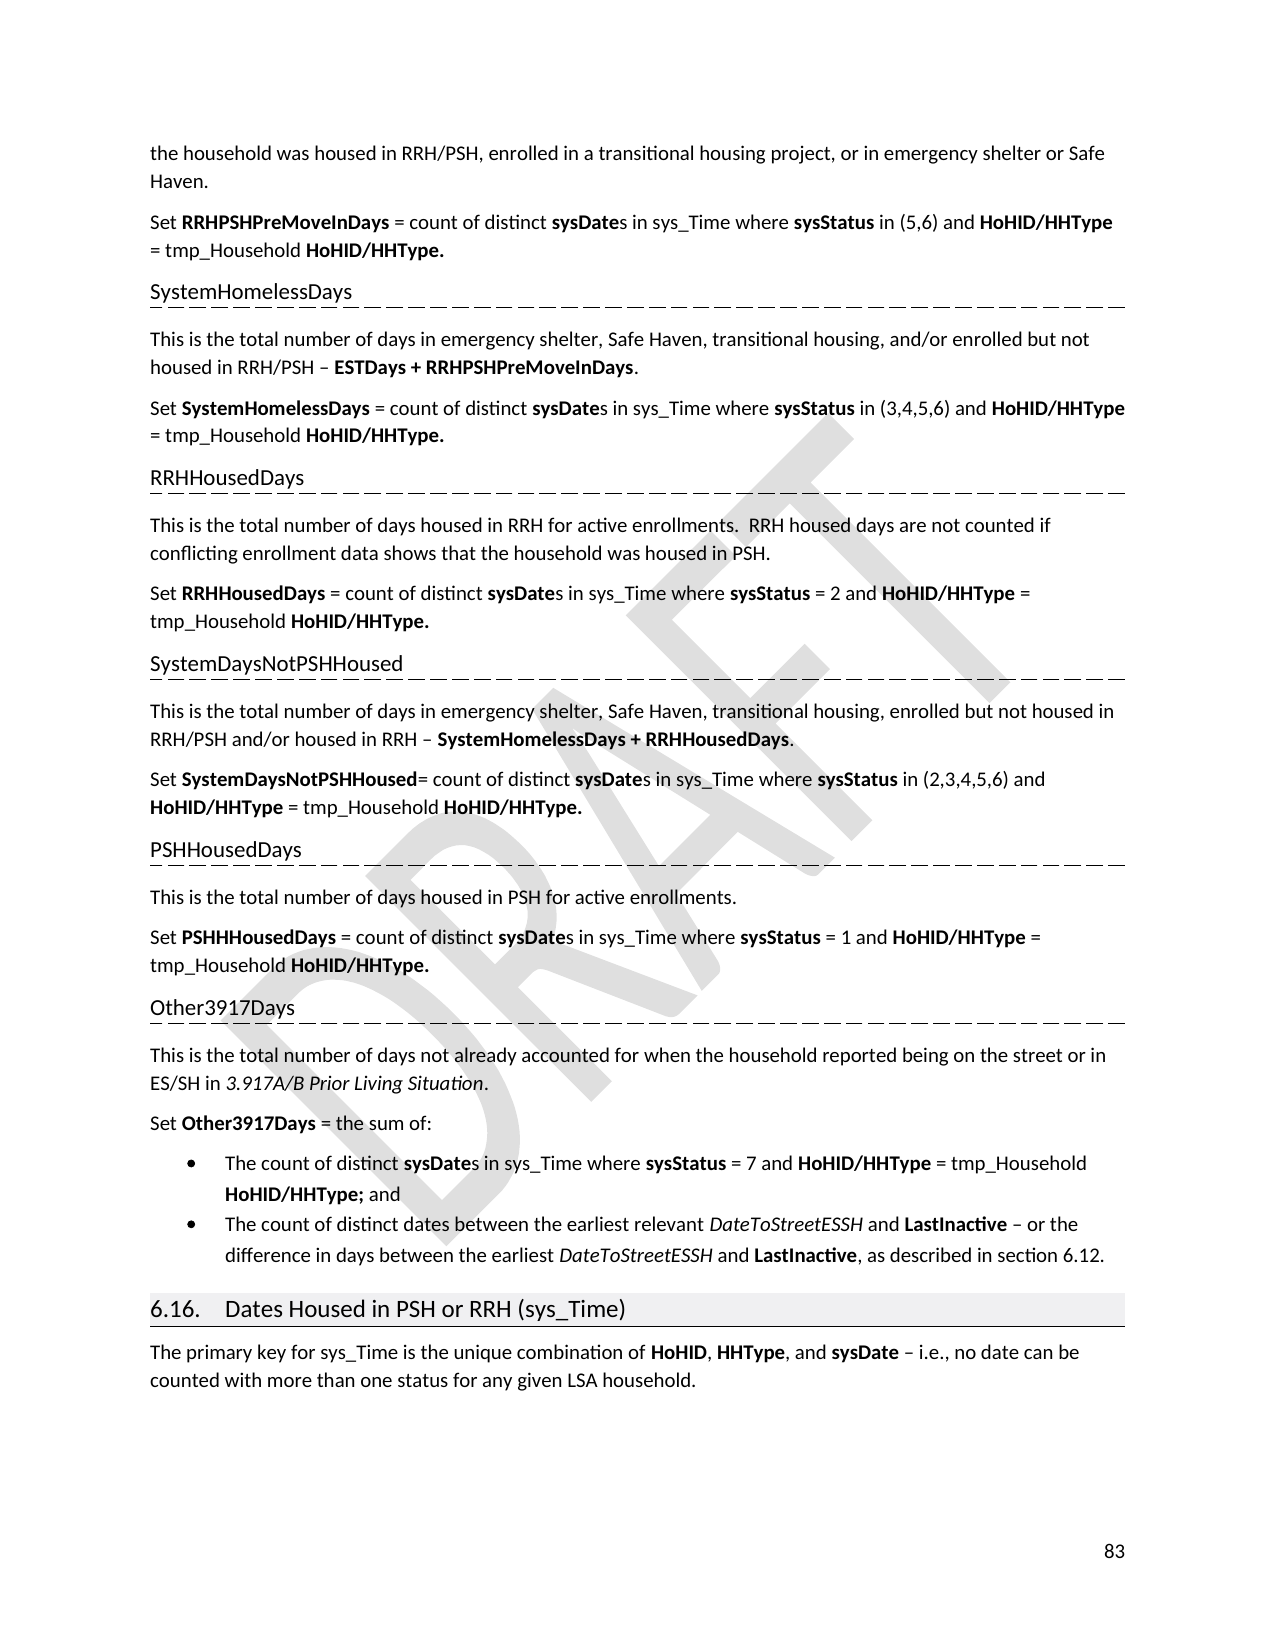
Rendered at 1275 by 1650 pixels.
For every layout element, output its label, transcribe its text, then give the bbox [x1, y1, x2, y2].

text This is the total number of days in emergency shelter, Safe Haven, transitional housing, and/or enrolled but not housed in RRH/PSH – ESTDays + RRHPSHPreMoveInDays. [150, 326, 1125, 380]
list The count of distinct dates between the earliest relevant DateToStreetESSH and LastInactive – or the difference in days between the earliest DateToStreetESSH and LastInactive, as described in section 6.12. [187, 1211, 1125, 1267]
text This is the total number of days housed in RRH for active enrollments. RRH housed days are not counted if conflicting enrollment data shows that the household was housed in PSH. [150, 512, 1125, 566]
text Set PSHHHousedDays = count of distinct sysDates in sys_Time where sysStatus = 1 and HoHID/HHType = tmp_Household HoHID/HHType. [150, 924, 1125, 978]
text Set SystemHomelessDays = count of distinct sysDates in sys_Time where sysStatus in (3,4,5,6) and HoHID/HHType = tmp_Household HoHID/HHType. [150, 395, 1125, 448]
text The primary key for sys_Time is the unique combination of HoHID, HHType, and sysDate – i.e., no date can be counted with more than one status for any given LSA household. [150, 1339, 1125, 1393]
text Set Other3917Days = the sum of: [150, 1110, 1125, 1136]
subtitle RRHHousedDays [150, 463, 1125, 494]
text Set SystemDaysNotPSHHoused= count of distinct sysDates in sys_Time where sysStatus in (2,3,4,5,6) and HoHID/HHType = tmp_Household HoHID/HHType. [150, 766, 1125, 820]
text Set RRHHousedDays = count of distinct sysDates in sys_Time where sysStatus = 2 and HoHID/HHType = tmp_Household HoHID/HHType. [150, 581, 1125, 634]
subtitle Dates Housed in PSH or RRH (sys_Time) [150, 1293, 1125, 1326]
subtitle SystemDaysNotPSHHoused [150, 649, 1125, 680]
subtitle PSHHousedDays [150, 835, 1125, 866]
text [150, 141, 1125, 194]
text Set RRHPSHPreMoveInDays = count of distinct sysDates in sys_Time where sysStatus in (5,6) and HoHID/HHType = tmp_Household HoHID/HHType. [150, 209, 1125, 262]
text This is the total number of days in emergency shelter, Safe Haven, transitional housing, enrolled but not housed in RRH/PSH and/or housed in RRH – SystemHomelessDays + RRHHousedDays. [150, 698, 1125, 751]
subtitle SystemHomelessDays [150, 277, 1125, 308]
subtitle Other3917Days [150, 993, 1125, 1024]
list The count of distinct sysDates in sys_Time where sysStatus = 7 and HoHID/HHType = tmp_Household HoHID/HHType; and [187, 1151, 1125, 1206]
text This is the total number of days housed in PSH for active enrollments. [150, 884, 1125, 909]
text This is the total number of days not already accounted for when the household reported being on the street or in ES/SH in 3.917A/B Prior Living Situation. [150, 1042, 1125, 1095]
